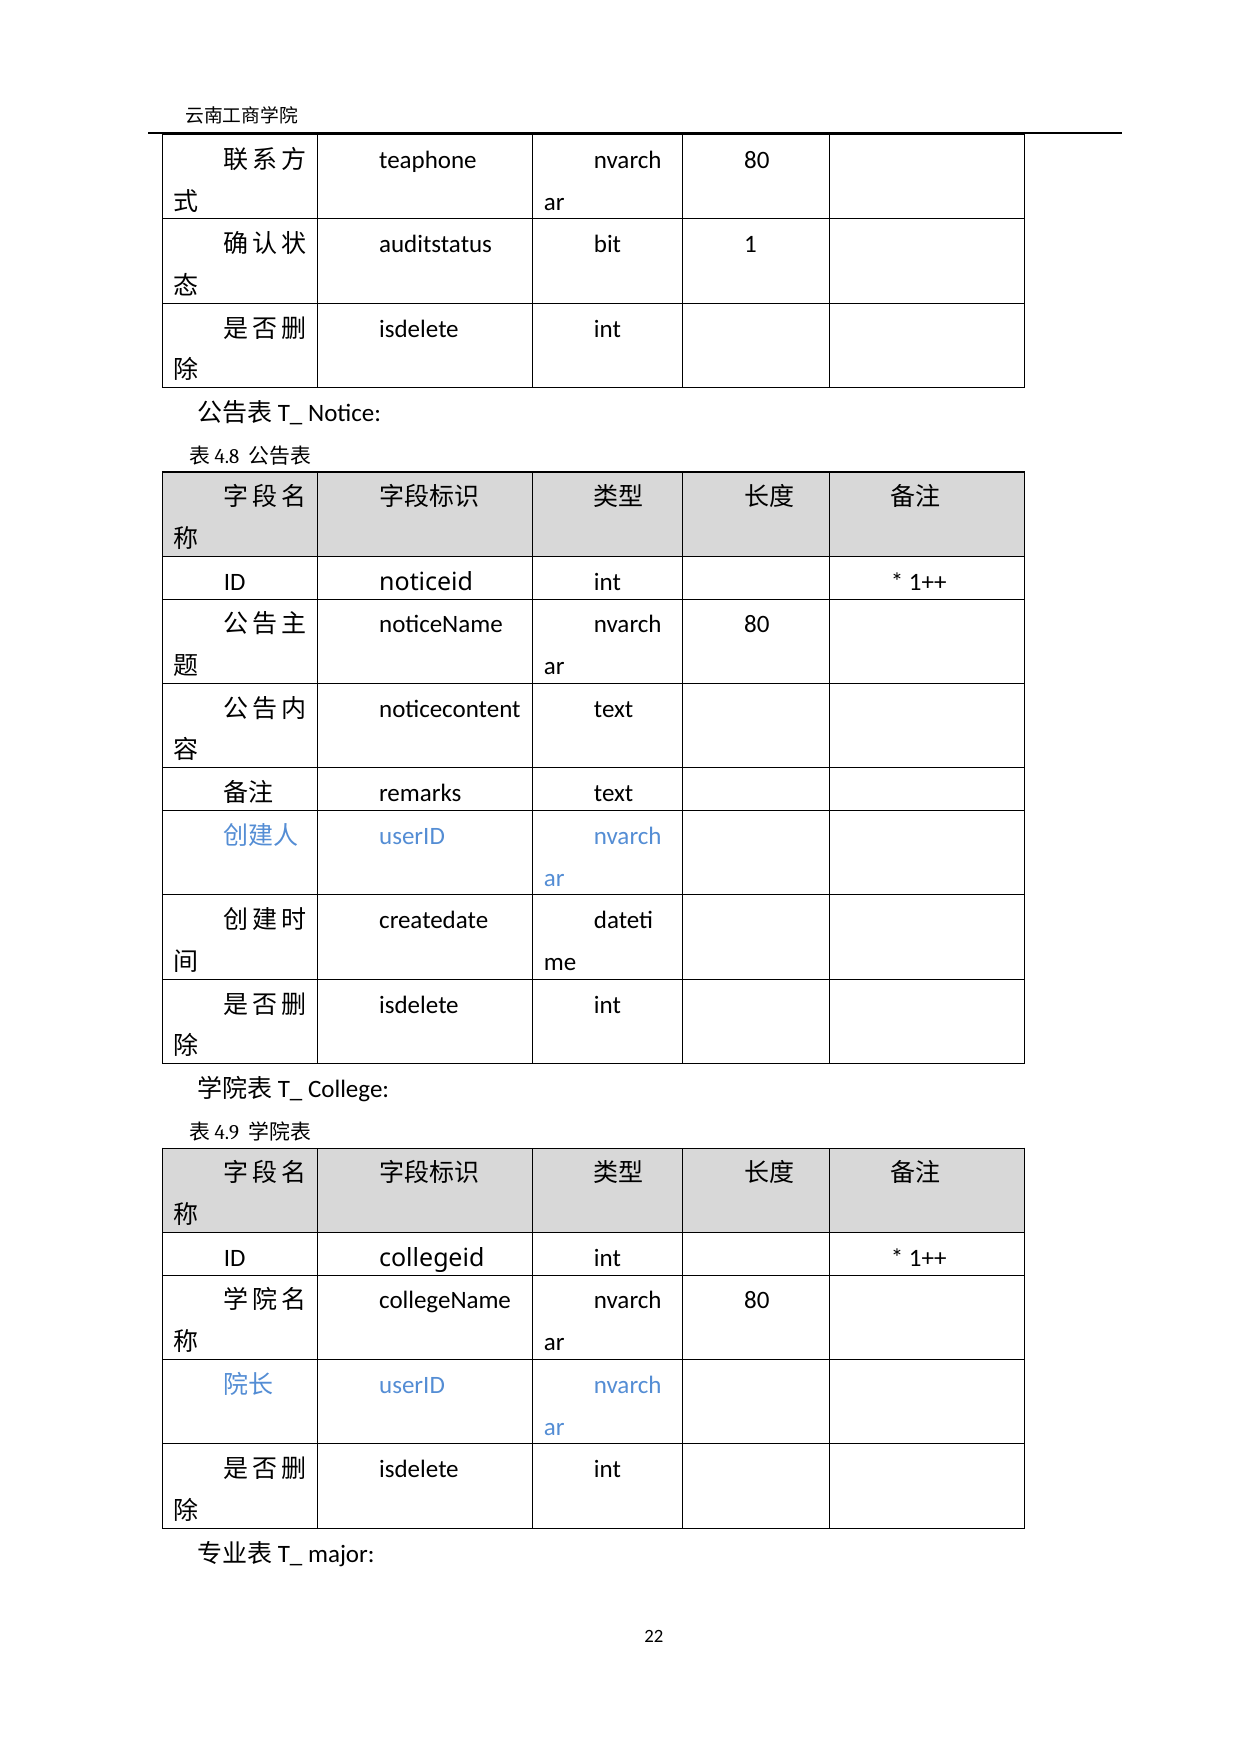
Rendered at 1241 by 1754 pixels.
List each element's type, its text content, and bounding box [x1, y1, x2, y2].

table_header 类型 [533, 1149, 682, 1232]
table_cell int [533, 557, 682, 598]
table_cell 80 [683, 600, 829, 683]
table_cell [683, 1444, 829, 1528]
table_cell nvarchar [533, 600, 682, 683]
table_cell userID [318, 811, 532, 894]
table_cell ID [163, 557, 317, 598]
table_cell 是否删除 [163, 1444, 317, 1528]
table_cell [830, 135, 1024, 218]
table_header 字段名称 [163, 1149, 317, 1232]
table_cell [683, 768, 829, 810]
table_cell [830, 768, 1024, 810]
table_cell text [533, 768, 682, 810]
table_cell [830, 600, 1024, 683]
table_cell [683, 557, 829, 598]
table_cell isdelete [318, 980, 532, 1063]
table_cell isdelete [318, 304, 532, 387]
table_cell [683, 684, 829, 767]
table_header 备注 [830, 473, 1024, 556]
table_cell noticeid [318, 557, 532, 598]
table_cell isdelete [318, 1444, 532, 1528]
table_cell [683, 1360, 829, 1443]
table_cell nvarchar [533, 135, 682, 218]
table_cell [683, 811, 829, 894]
table_cell ID [163, 1233, 317, 1274]
table_cell noticecontent [318, 684, 532, 767]
table_cell [683, 980, 829, 1063]
table_cell [830, 980, 1024, 1063]
table_cell [830, 684, 1024, 767]
table_cell bit [533, 219, 682, 303]
table_cell remarks [318, 768, 532, 810]
table_cell [830, 811, 1024, 894]
table_cell [683, 895, 829, 979]
table_cell 确认状态 [163, 219, 317, 303]
table_cell teaphone [318, 135, 532, 218]
text 公告表T_ Notice: [148, 388, 1122, 430]
table_cell 1 [683, 219, 829, 303]
table_cell [830, 1276, 1024, 1359]
table_cell 公告主题 [163, 600, 317, 683]
table_cell datetime [533, 895, 682, 979]
table_header 长度 [683, 1149, 829, 1232]
table_cell 是否删除 [163, 304, 317, 387]
text 表4.8 公告表 [148, 430, 1122, 471]
table_cell nvarchar [533, 1276, 682, 1359]
table_cell 联系方式 [163, 135, 317, 218]
table_cell int [533, 304, 682, 387]
text 学院表T_ College: [148, 1064, 1122, 1106]
table_cell nvarchar [533, 811, 682, 894]
table_cell collegeName [318, 1276, 532, 1359]
table_cell [830, 895, 1024, 979]
table_cell [830, 219, 1024, 303]
table_cell [830, 304, 1024, 387]
text 专业表T_ major: [148, 1529, 1122, 1570]
table_cell nvarchar [533, 1360, 682, 1443]
table_header 类型 [533, 473, 682, 556]
table_header 字段标识 [318, 1149, 532, 1232]
table_header 备注 [830, 1149, 1024, 1232]
table_cell * 1++ [830, 557, 1024, 598]
table_cell noticeName [318, 600, 532, 683]
table_cell 80 [683, 135, 829, 218]
table_cell [830, 1360, 1024, 1443]
table_cell int [533, 1233, 682, 1274]
table_cell userID [318, 1360, 532, 1443]
table_cell 80 [683, 1276, 829, 1359]
table_cell [830, 1444, 1024, 1528]
table_header 字段标识 [318, 473, 532, 556]
table_cell [683, 304, 829, 387]
table_cell * 1++ [830, 1233, 1024, 1274]
table_cell 院长 [163, 1360, 317, 1443]
table_cell 创建人 [163, 811, 317, 894]
table_cell 学院名称 [163, 1276, 317, 1359]
table_cell [683, 1233, 829, 1274]
table_cell 公告内容 [163, 684, 317, 767]
text 表4.9 学院表 [148, 1106, 1122, 1147]
table_cell int [533, 980, 682, 1063]
table_cell 备注 [163, 768, 317, 810]
table_cell createdate [318, 895, 532, 979]
table_cell 创建时间 [163, 895, 317, 979]
table_cell auditstatus [318, 219, 532, 303]
table_header 长度 [683, 473, 829, 556]
table_cell text [533, 684, 682, 767]
table_cell int [533, 1444, 682, 1528]
table_header 字段名称 [163, 473, 317, 556]
table_cell 是否删除 [163, 980, 317, 1063]
table_cell collegeid [318, 1233, 532, 1274]
